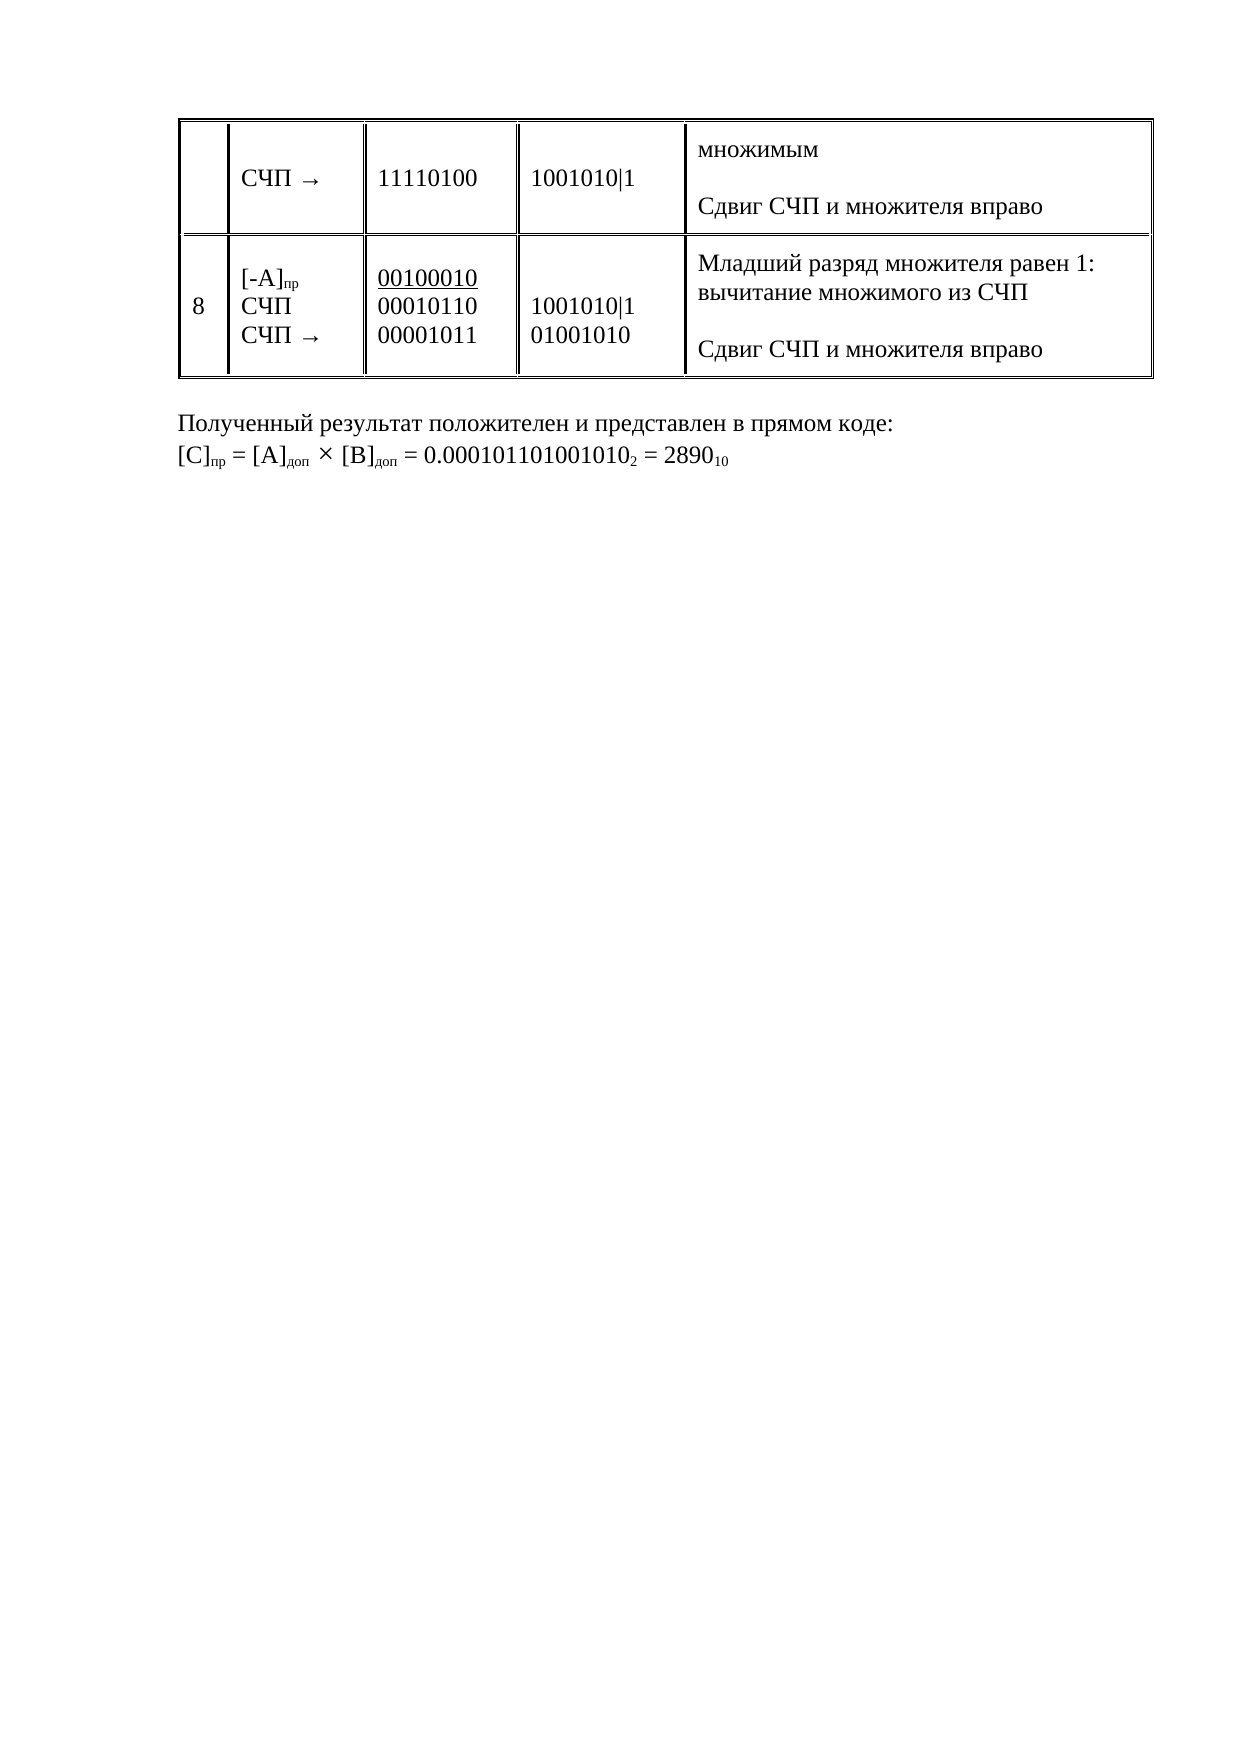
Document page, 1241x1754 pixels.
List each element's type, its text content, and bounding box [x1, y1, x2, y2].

table_cell Младший разряд множителя равен 1: вычитание множимого из СЧП Сдвиг СЧП и множителя вправо [685, 233, 1152, 376]
table_cell 001010|10 1001010|1 [518, 120, 685, 233]
table_cell 8 [180, 233, 228, 376]
table_cell [A]доп СЧП СЧП → [228, 120, 365, 233]
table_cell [365, 120, 518, 233]
table_cell 1001010|1 01001010 [518, 236, 685, 376]
text Полученный результат положителен и представлен в прямом коде: [C]пр = [A]доп × [B]доп = 0.0001011010010102 = 289010 [177, 379, 1152, 470]
table_cell 7 [181, 122, 228, 233]
table_cell 00100010 00010110 00001011 [365, 233, 518, 376]
table_cell [-A]пр СЧП СЧП → [228, 233, 365, 376]
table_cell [685, 122, 1151, 233]
